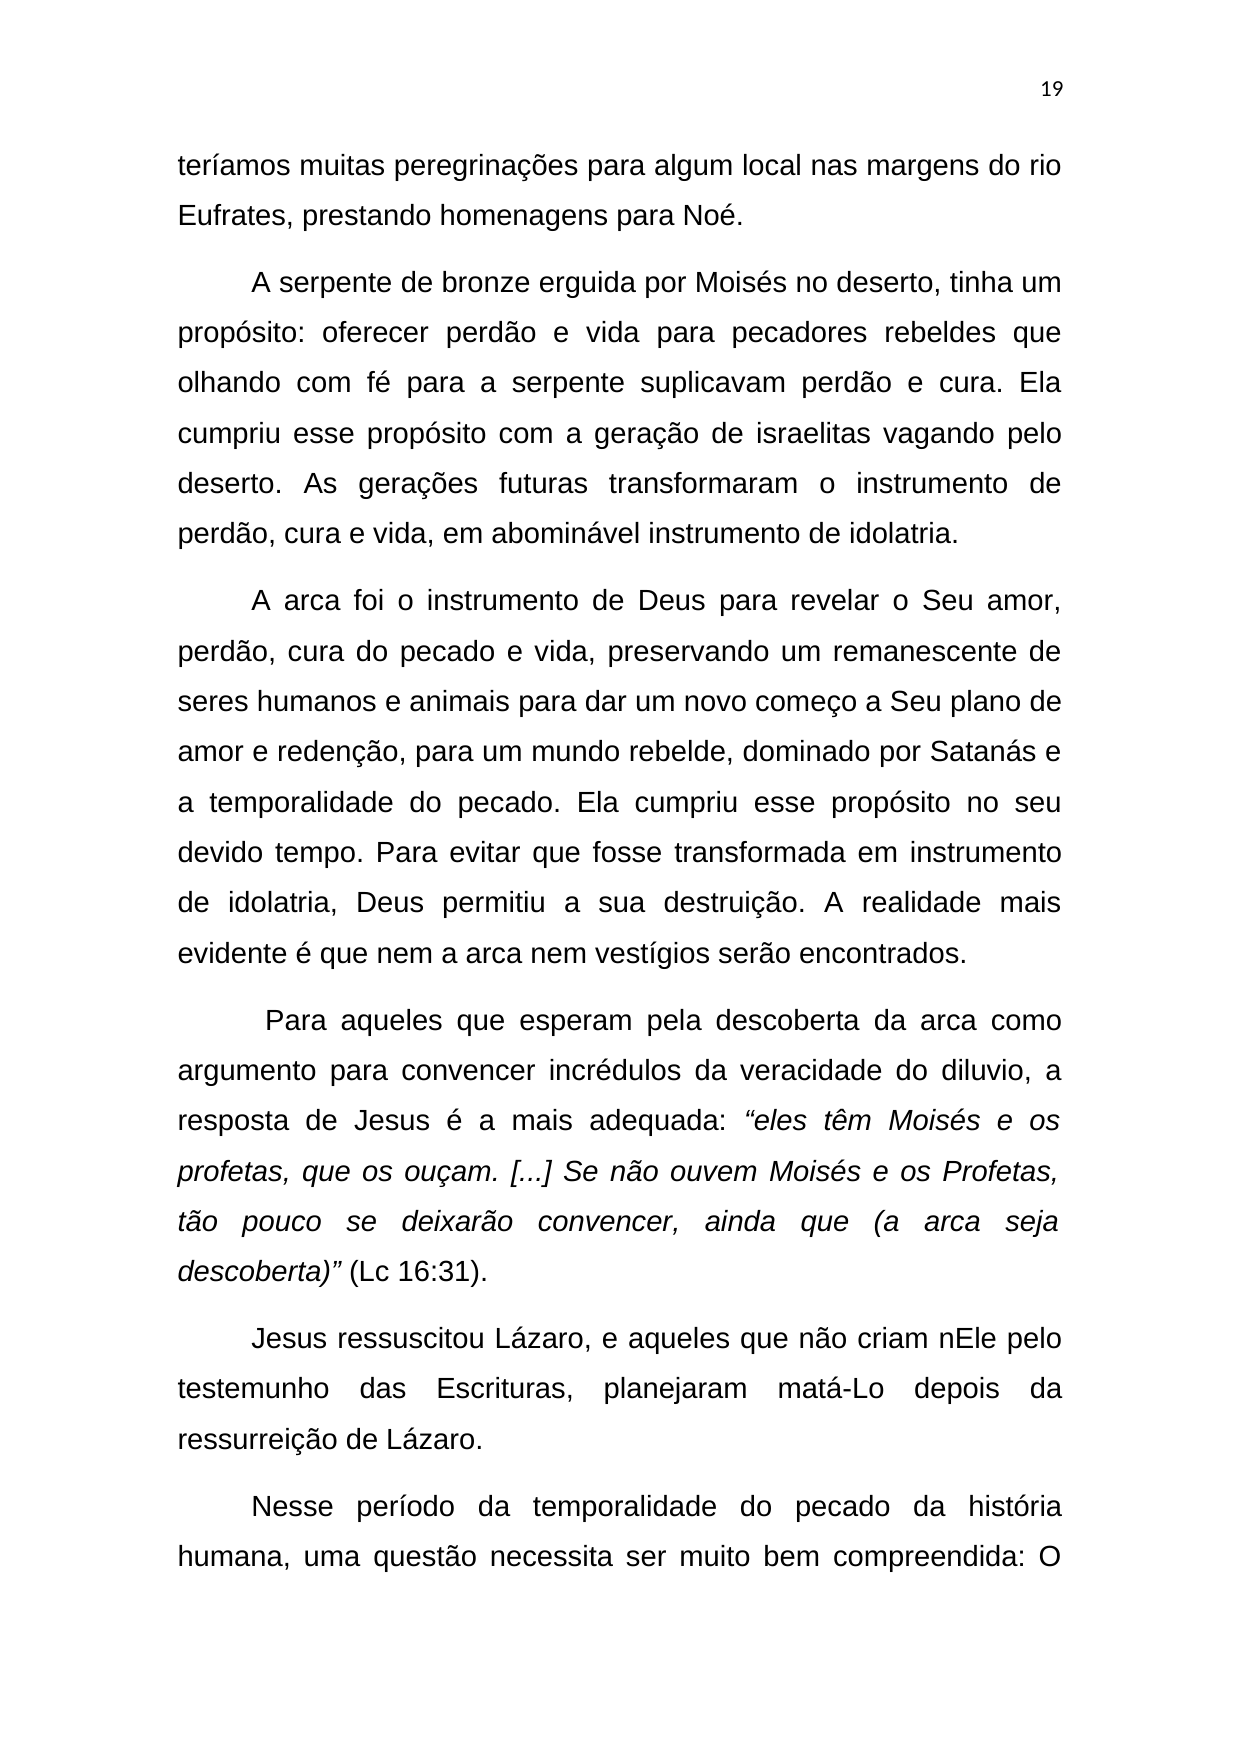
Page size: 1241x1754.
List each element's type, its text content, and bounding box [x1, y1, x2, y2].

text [177, 148, 1063, 231]
text A serpente de bronze erguida por Moisés no deserto, tinha um propósito: oferecer perdão e vida para pecadores rebeldes que olhando com fé para a serpente suplicavam perdão e cura. Ela cumpriu esse propósito com a geração de israelitas vagando pelo deserto. As gerações futuras transformaram o instrumento de perdão, cura e vida, em abominável instrumento de idolatria. [177, 265, 1063, 550]
text Jesus ressuscitou Lázaro, e aqueles que não criam nEle pelo testemunho das Escrituras, planejaram matá-Lo depois da ressurreição de Lázaro. [177, 1321, 1063, 1455]
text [177, 1489, 1063, 1573]
text Para aqueles que esperam pela descoberta da arca como argumento para convencer incrédulos da veracidade do diluvio, a resposta de Jesus é a mais adequada: “eles têm Moisés e os profetas, que os ouçam. [...] Se não ouvem Moisés e os Profetas, tão pouco se deixarão convencer, ainda que (a arca seja descoberta)” (Lc 16:31). [177, 1003, 1063, 1288]
text A arca foi o instrumento de Deus para revelar o Seu amor, perdão, cura do pecado e vida, preservando um remanescente de seres humanos e animais para dar um novo começo a Seu plano de amor e redenção, para um mundo rebelde, dominado por Satanás e a temporalidade do pecado. Ela cumpriu esse propósito no seu devido tempo. Para evitar que fosse transformada em instrumento de idolatria, Deus permitiu a sua destruição. A realidade mais evidente é que nem a arca nem vestígios serão encontrados. [177, 583, 1063, 969]
